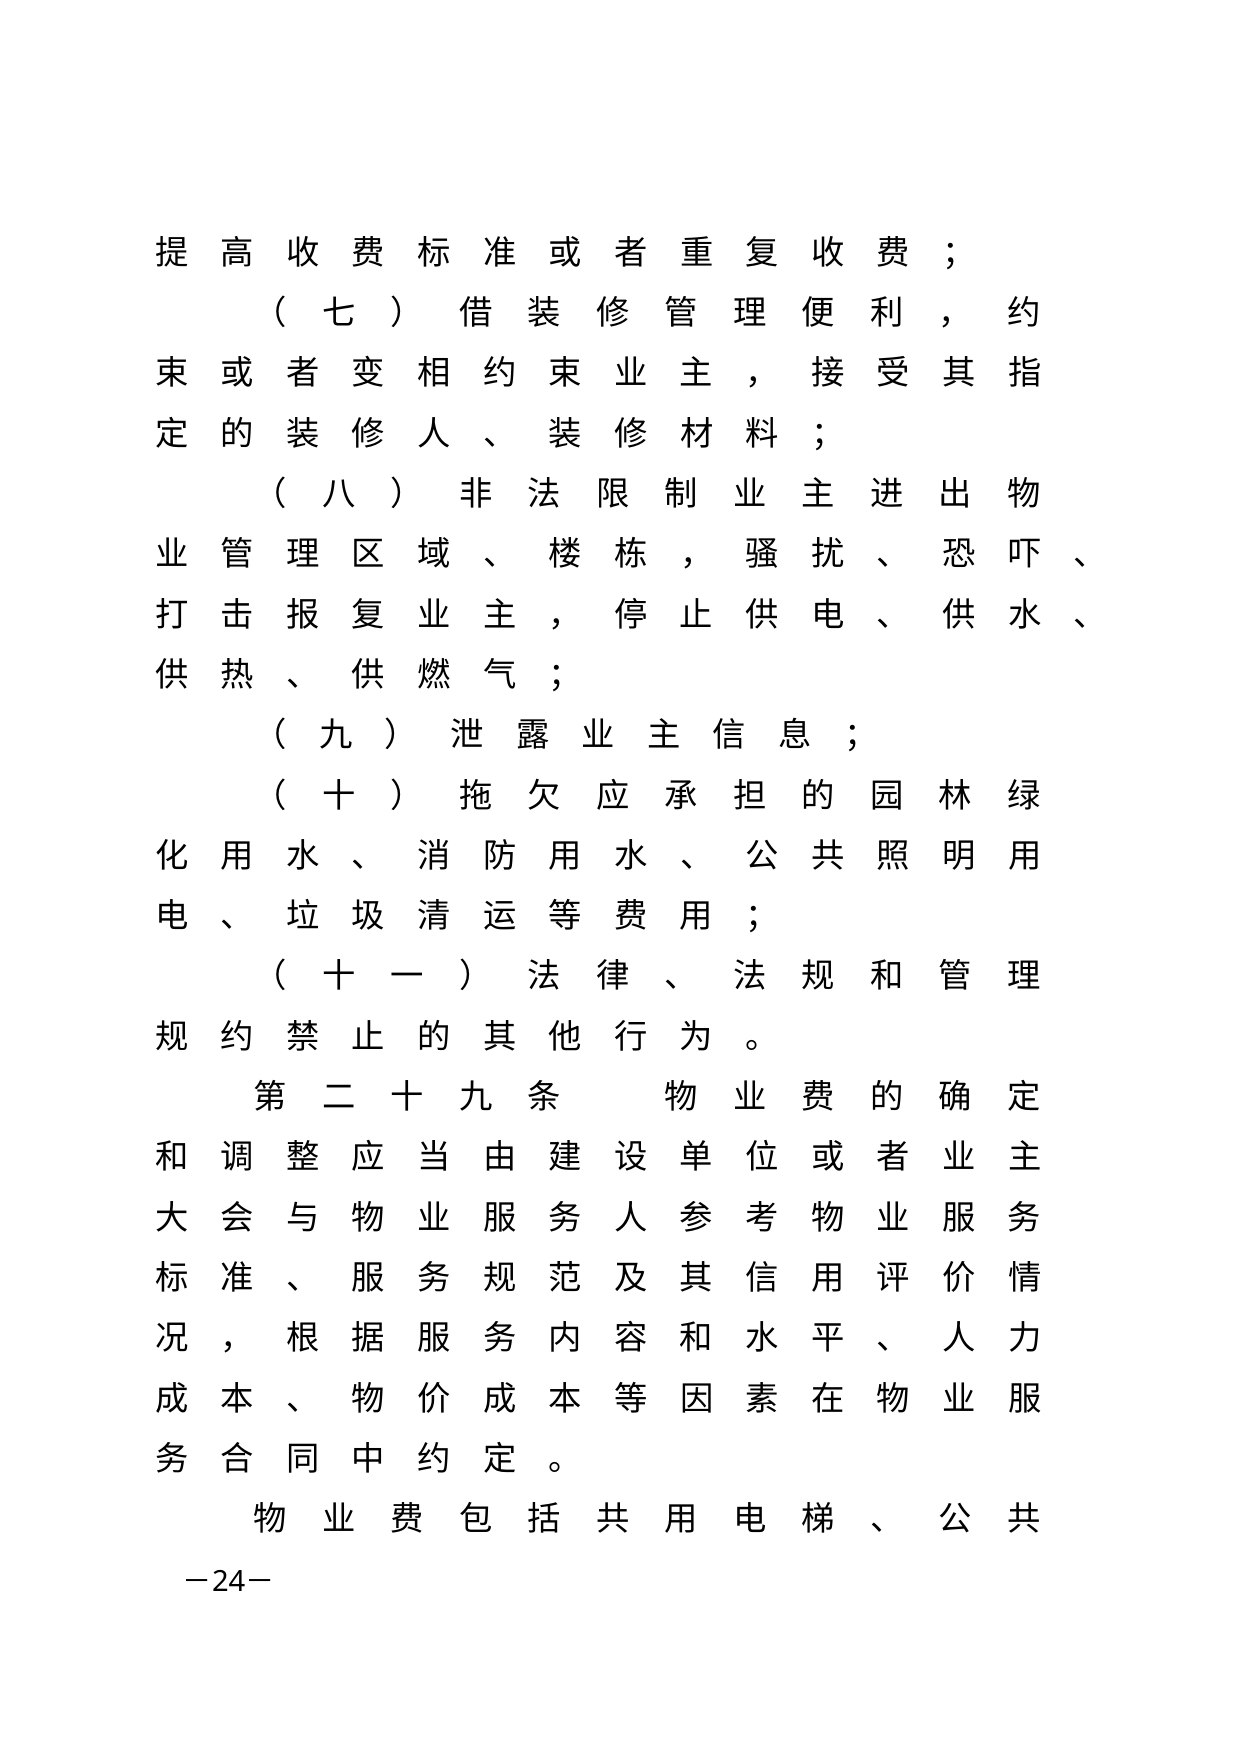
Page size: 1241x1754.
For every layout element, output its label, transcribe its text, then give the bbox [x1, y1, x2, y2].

text 第二十九条 物业费的确定和调整应当由建设单位或者业主大会与物业服务人参考物业服务标准、服务规范及其信用评价情况，根据服务内容和水平、人力成本、物价成本等因素在物业服务合同中约定。 [155, 1064, 1073, 1486]
text （十）拖欠应承担的园林绿化用水、消防用水、公共照明用电、垃圾清运等费用； [155, 762, 1073, 943]
text （七）借装修管理便利，约束或者变相约束业主，接受其指定的装修人、装修材料； [155, 280, 1073, 461]
text （十一）法律、法规和管理规约禁止的其他行为。 [155, 943, 1073, 1064]
text （六）擅自增加收费项目、提高收费标准或者重复收费； [155, 219, 1073, 280]
text 物业费包括共用电梯、公共照明、消防设施、视频监控、公共绿地、公共道路等共用设施设备的日常运行、维修、养护、管理费用，以及物业管理区域内公共环境清洁、门卫、巡逻、秩序维护等费用，不得要求另行分摊。 [155, 1486, 1073, 1546]
text （九）泄露业主信息； [155, 702, 1073, 762]
text （八）非法限制业主进出物业管理区域、楼栋，骚扰、恐吓、打击报复业主，停止供电、供水、供热、供燃气； [155, 461, 1073, 702]
